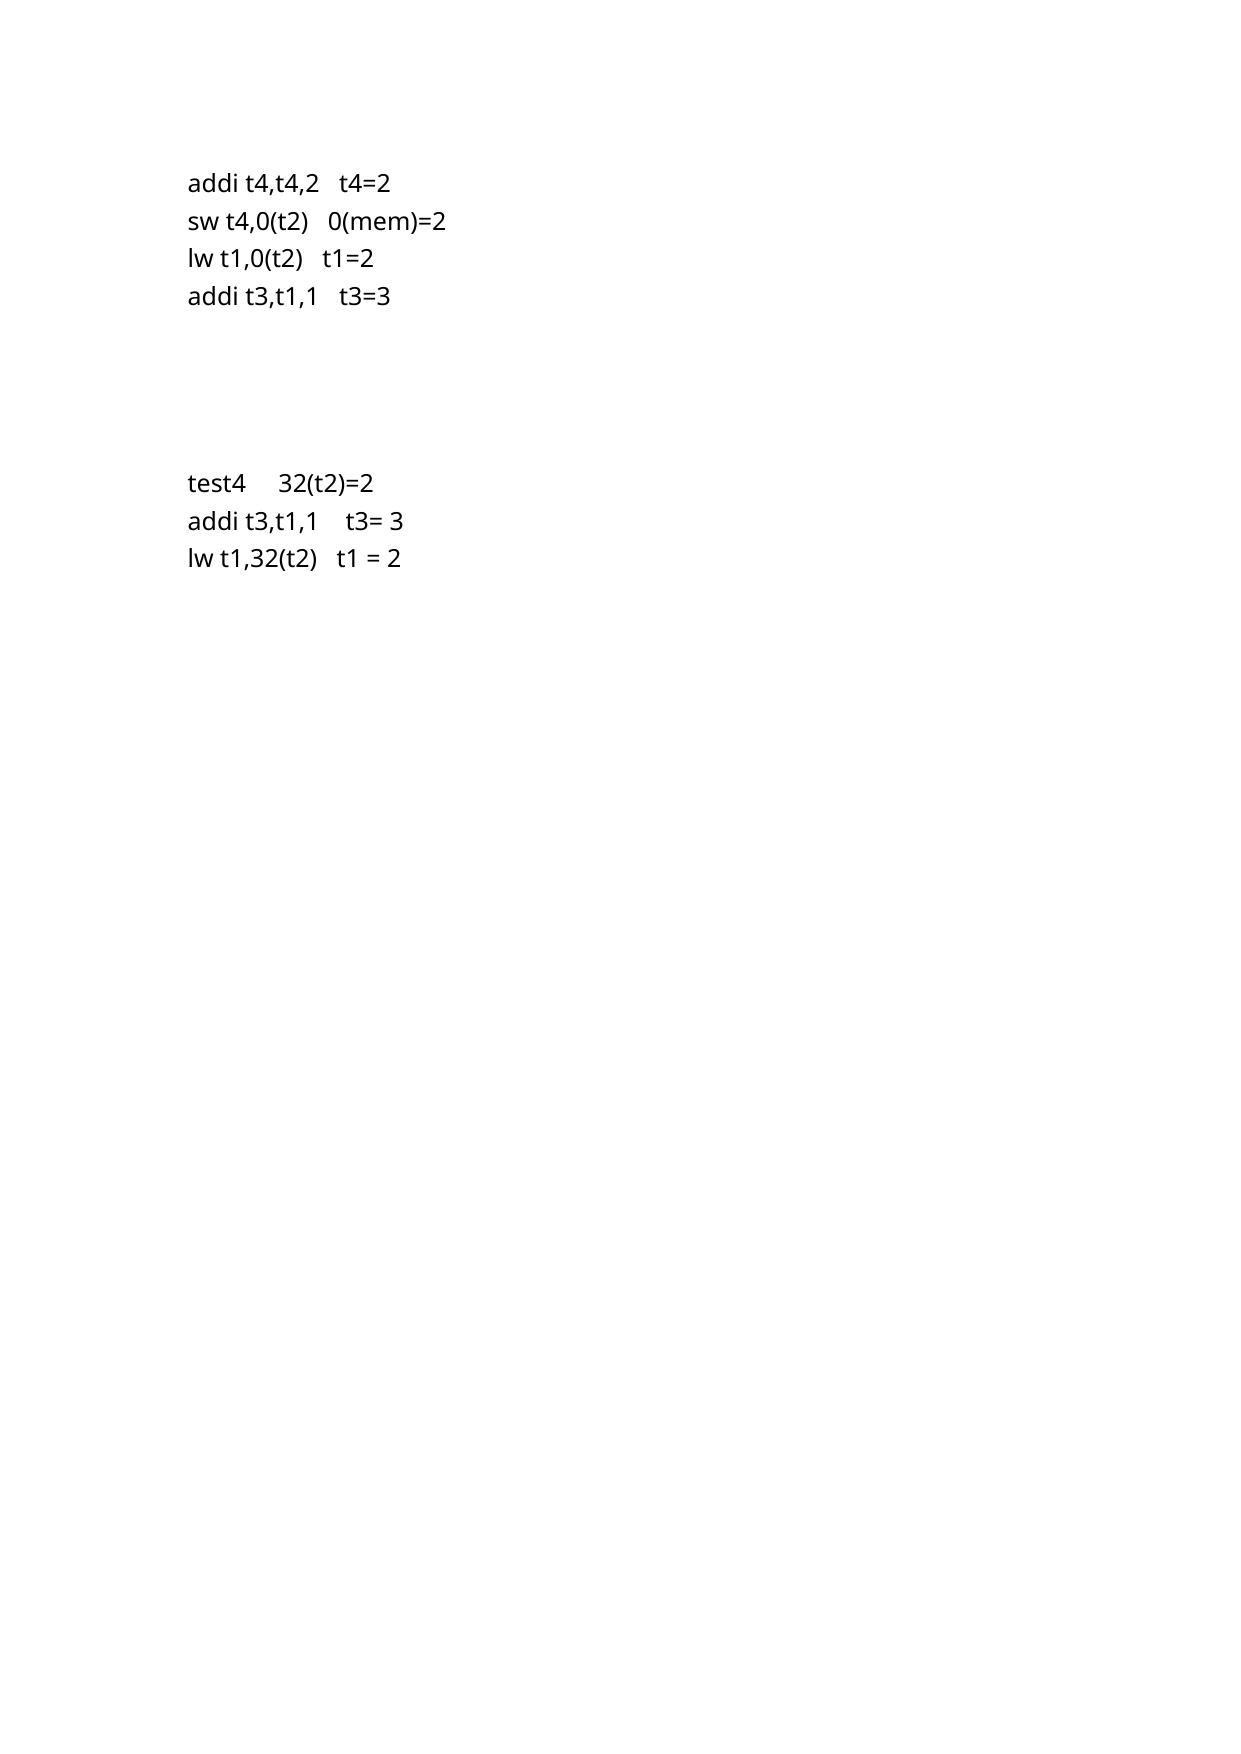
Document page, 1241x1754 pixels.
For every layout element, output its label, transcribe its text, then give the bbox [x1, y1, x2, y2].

text lw t1,32(t2) t1 = 2 [187, 539, 1053, 577]
text lw t1,0(t2) t1=2 [187, 239, 1053, 277]
text sw t4,0(t2) 0(mem)=2 [187, 202, 1053, 239]
text addi t3,t1,1 t3=3 [187, 277, 1053, 314]
text addi t3,t1,1 t3= 3 [187, 502, 1053, 539]
text test4 32(t2)=2 [187, 464, 1053, 502]
text addi t4,t4,2 t4=2 [187, 164, 1053, 202]
